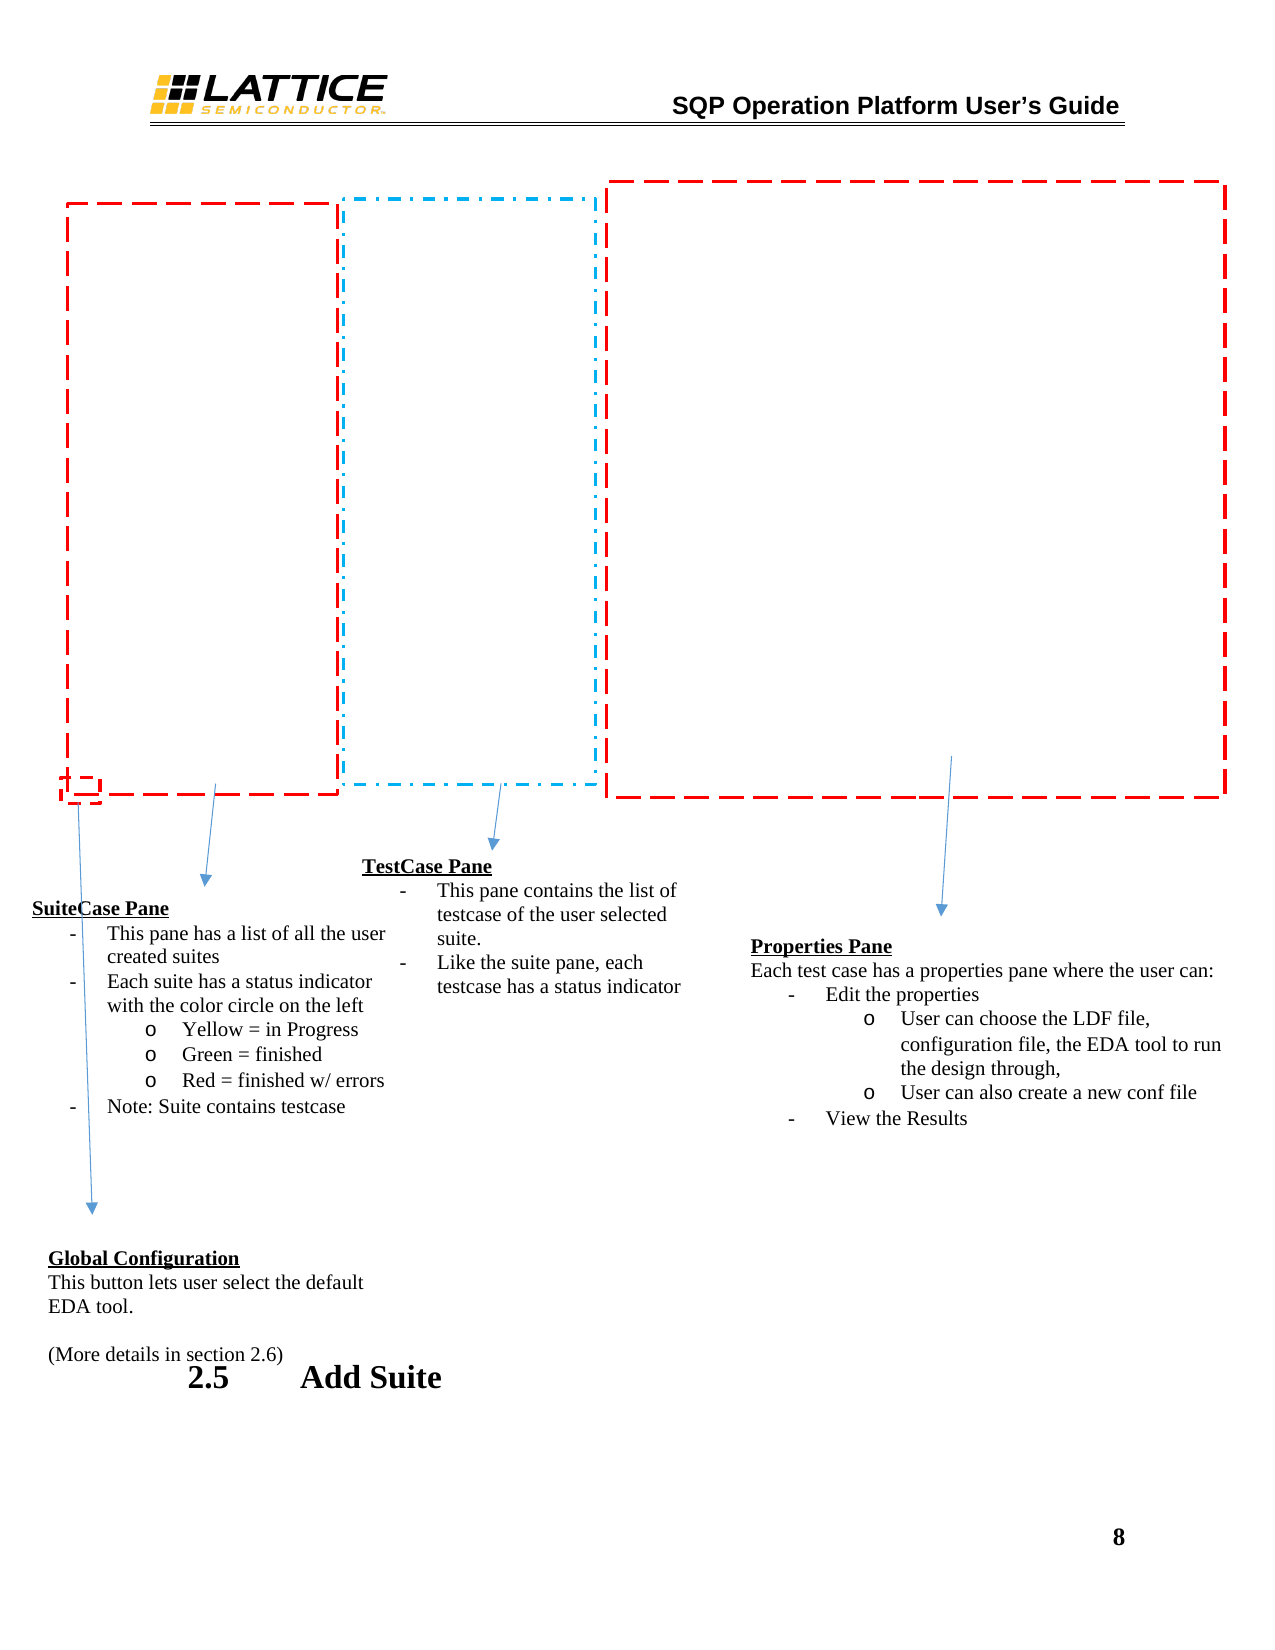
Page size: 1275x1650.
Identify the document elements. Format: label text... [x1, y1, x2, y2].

list Add Suite [187, 1358, 1125, 1396]
picture [150, 75, 388, 114]
